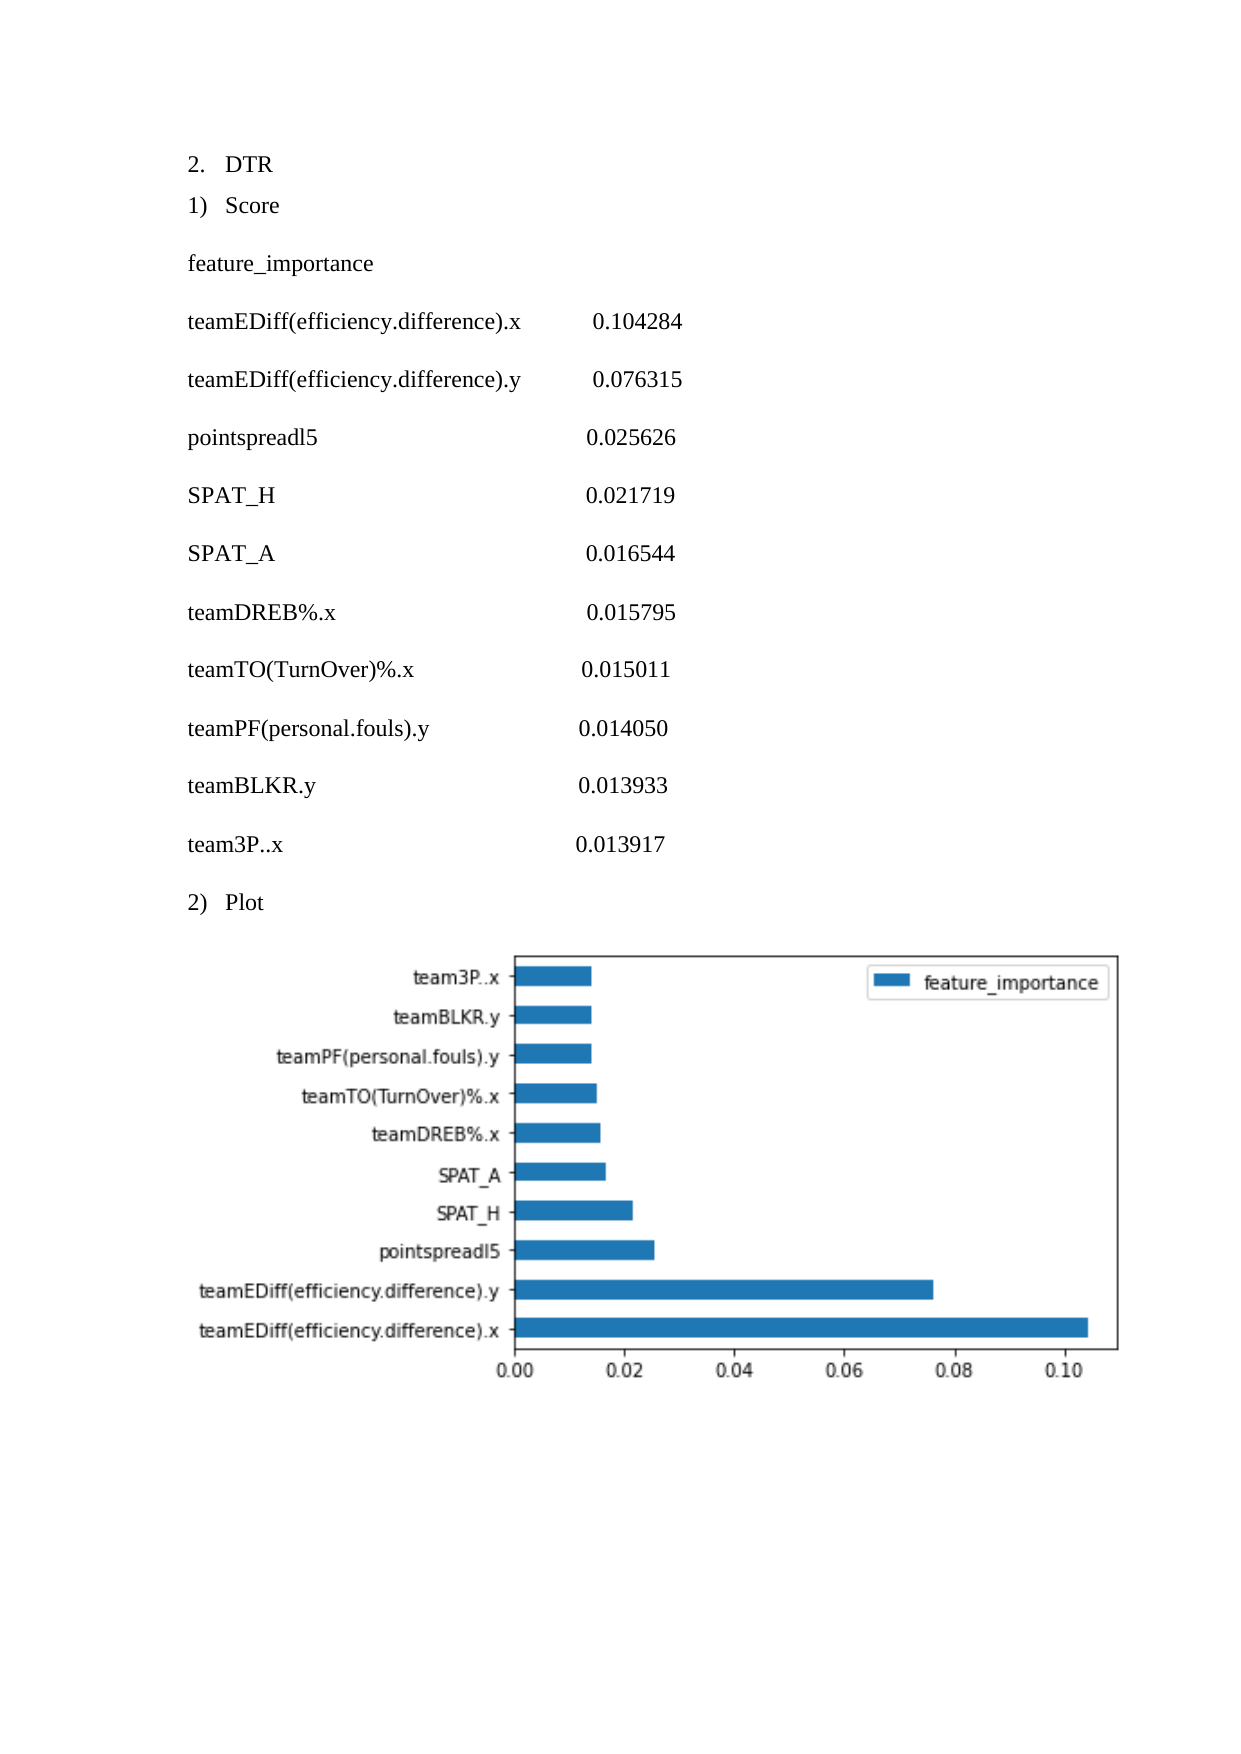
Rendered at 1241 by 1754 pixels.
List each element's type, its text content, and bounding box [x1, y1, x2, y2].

list DTR [187, 150, 1090, 178]
text teamEDiff(efficiency.difference).x 0.104284 [187, 307, 1090, 335]
picture [187, 945, 1128, 1392]
text SPAT_H 0.021719 [187, 481, 1090, 509]
text feature_importance [187, 249, 1090, 277]
text teamDREB%.x 0.015795 [187, 597, 1090, 625]
text teamPF(personal.fouls).y 0.014050 [187, 713, 1090, 741]
text team3P..x 0.013917 [187, 829, 1090, 857]
text SPAT_A 0.016544 [187, 539, 1090, 567]
text pointspreadl5 0.025626 [187, 423, 1090, 451]
list Score [187, 191, 1090, 219]
list Plot [187, 888, 1090, 915]
text teamTO(TurnOver)%.x 0.015011 [187, 656, 1090, 683]
text teamEDiff(efficiency.difference).y 0.076315 [187, 365, 1090, 393]
text teamBLKR.y 0.013933 [187, 772, 1090, 799]
